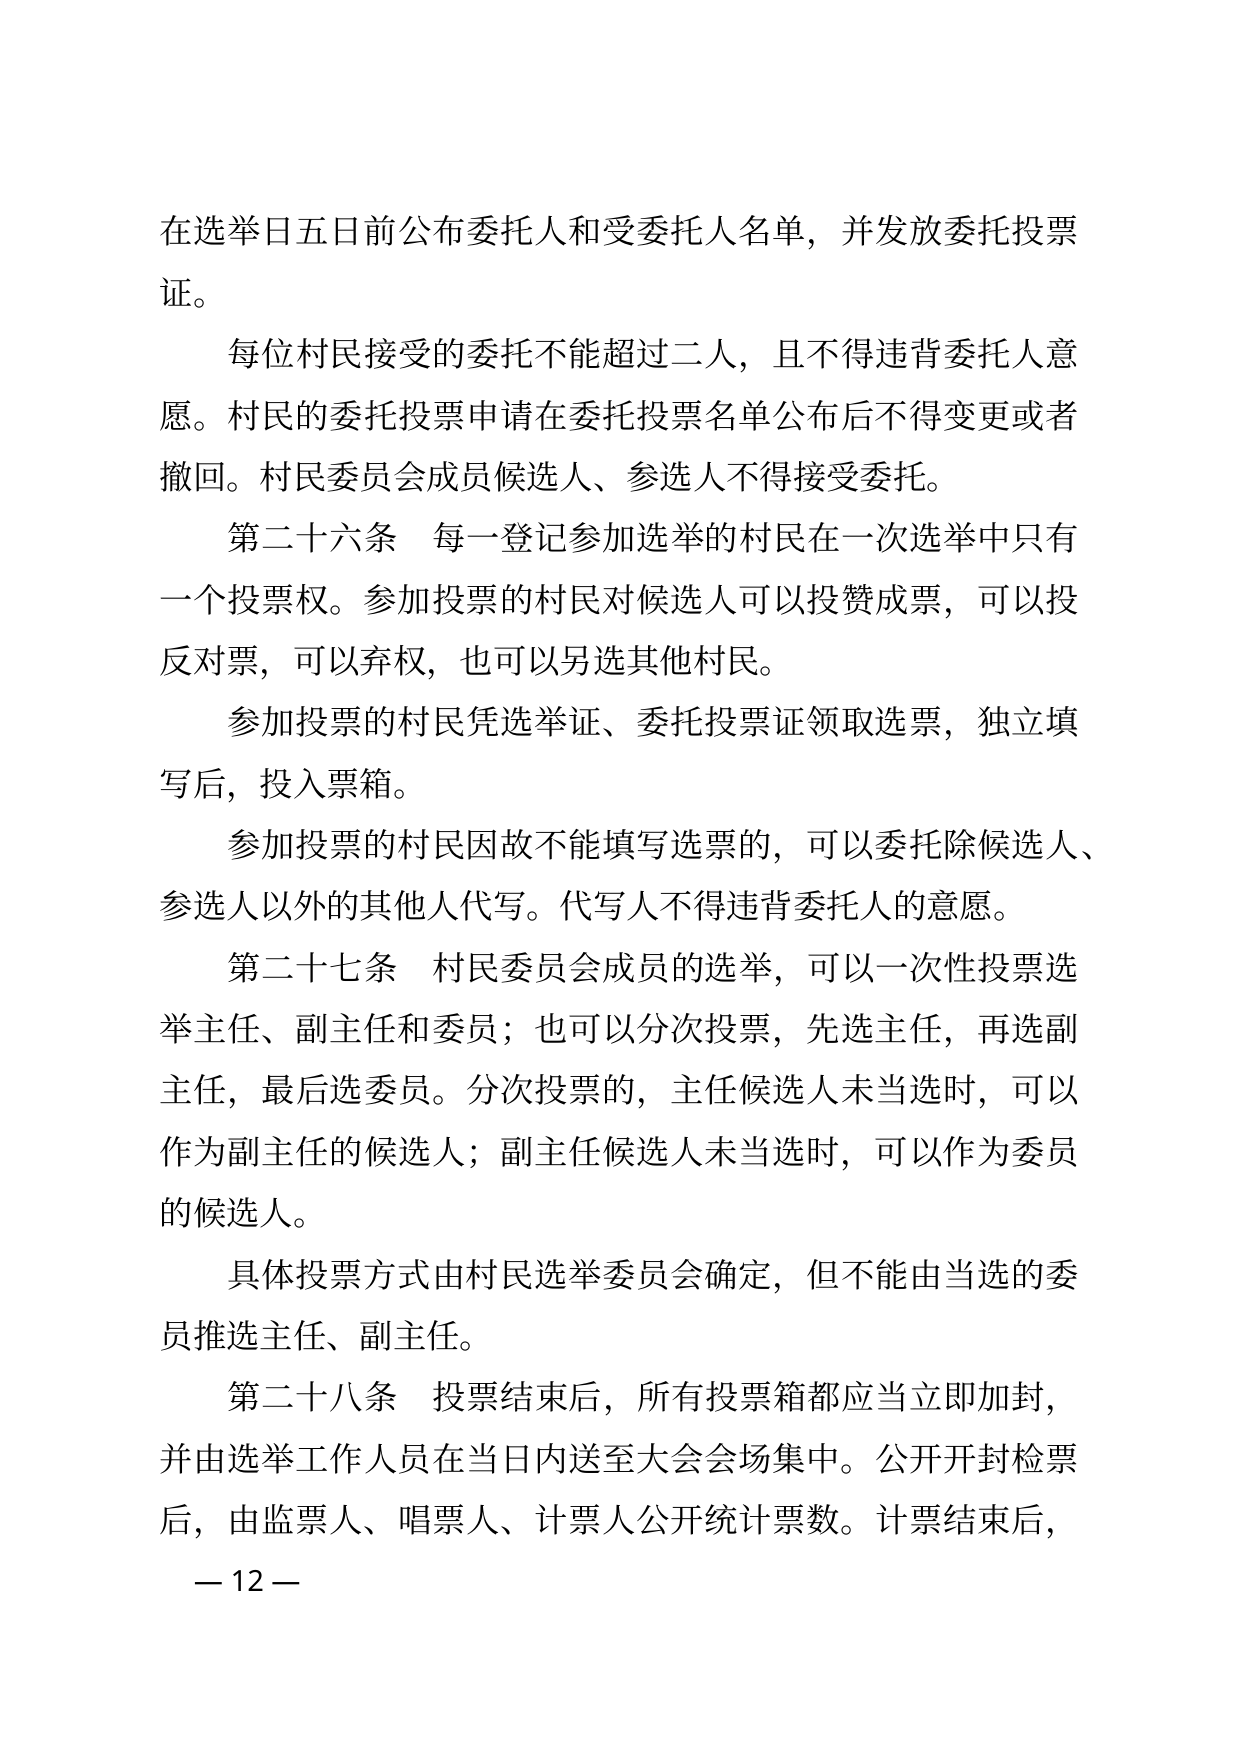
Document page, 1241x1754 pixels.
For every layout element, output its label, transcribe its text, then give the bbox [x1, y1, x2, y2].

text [159, 1361, 1081, 1545]
text 具体投票方式由村民选举委员会确定，但不能由当选的委员推选主任、副主任。 [159, 1238, 1081, 1361]
text 参加投票的村民凭选举证、委托投票证领取选票，独立填写后，投入票箱。 [159, 686, 1081, 808]
text 每位村民接受的委托不能超过二人，且不得违背委托人意愿。村民的委托投票申请在委托投票名单公布后不得变更或者撤回。村民委员会成员候选人、参选人不得接受委托。 [159, 318, 1081, 502]
text 第二十六条 每一登记参加选举的村民在一次选举中只有一个投票权。参加投票的村民对候选人可以投赞成票，可以投反对票，可以弃权，也可以另选其他村民。 [159, 502, 1081, 686]
text 参加投票的村民因故不能填写选票的，可以委托除候选人、参选人以外的其他人代写。代写人不得违背委托人的意愿。 [159, 808, 1081, 931]
text 第二十七条 村民委员会成员的选举，可以一次性投票选举主任、副主任和委员；也可以分次投票，先选主任，再选副主任，最后选委员。分次投票的，主任候选人未当选时，可以作为副主任的候选人；副主任候选人未当选时，可以作为委员的候选人。 [159, 931, 1081, 1238]
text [159, 195, 1081, 318]
